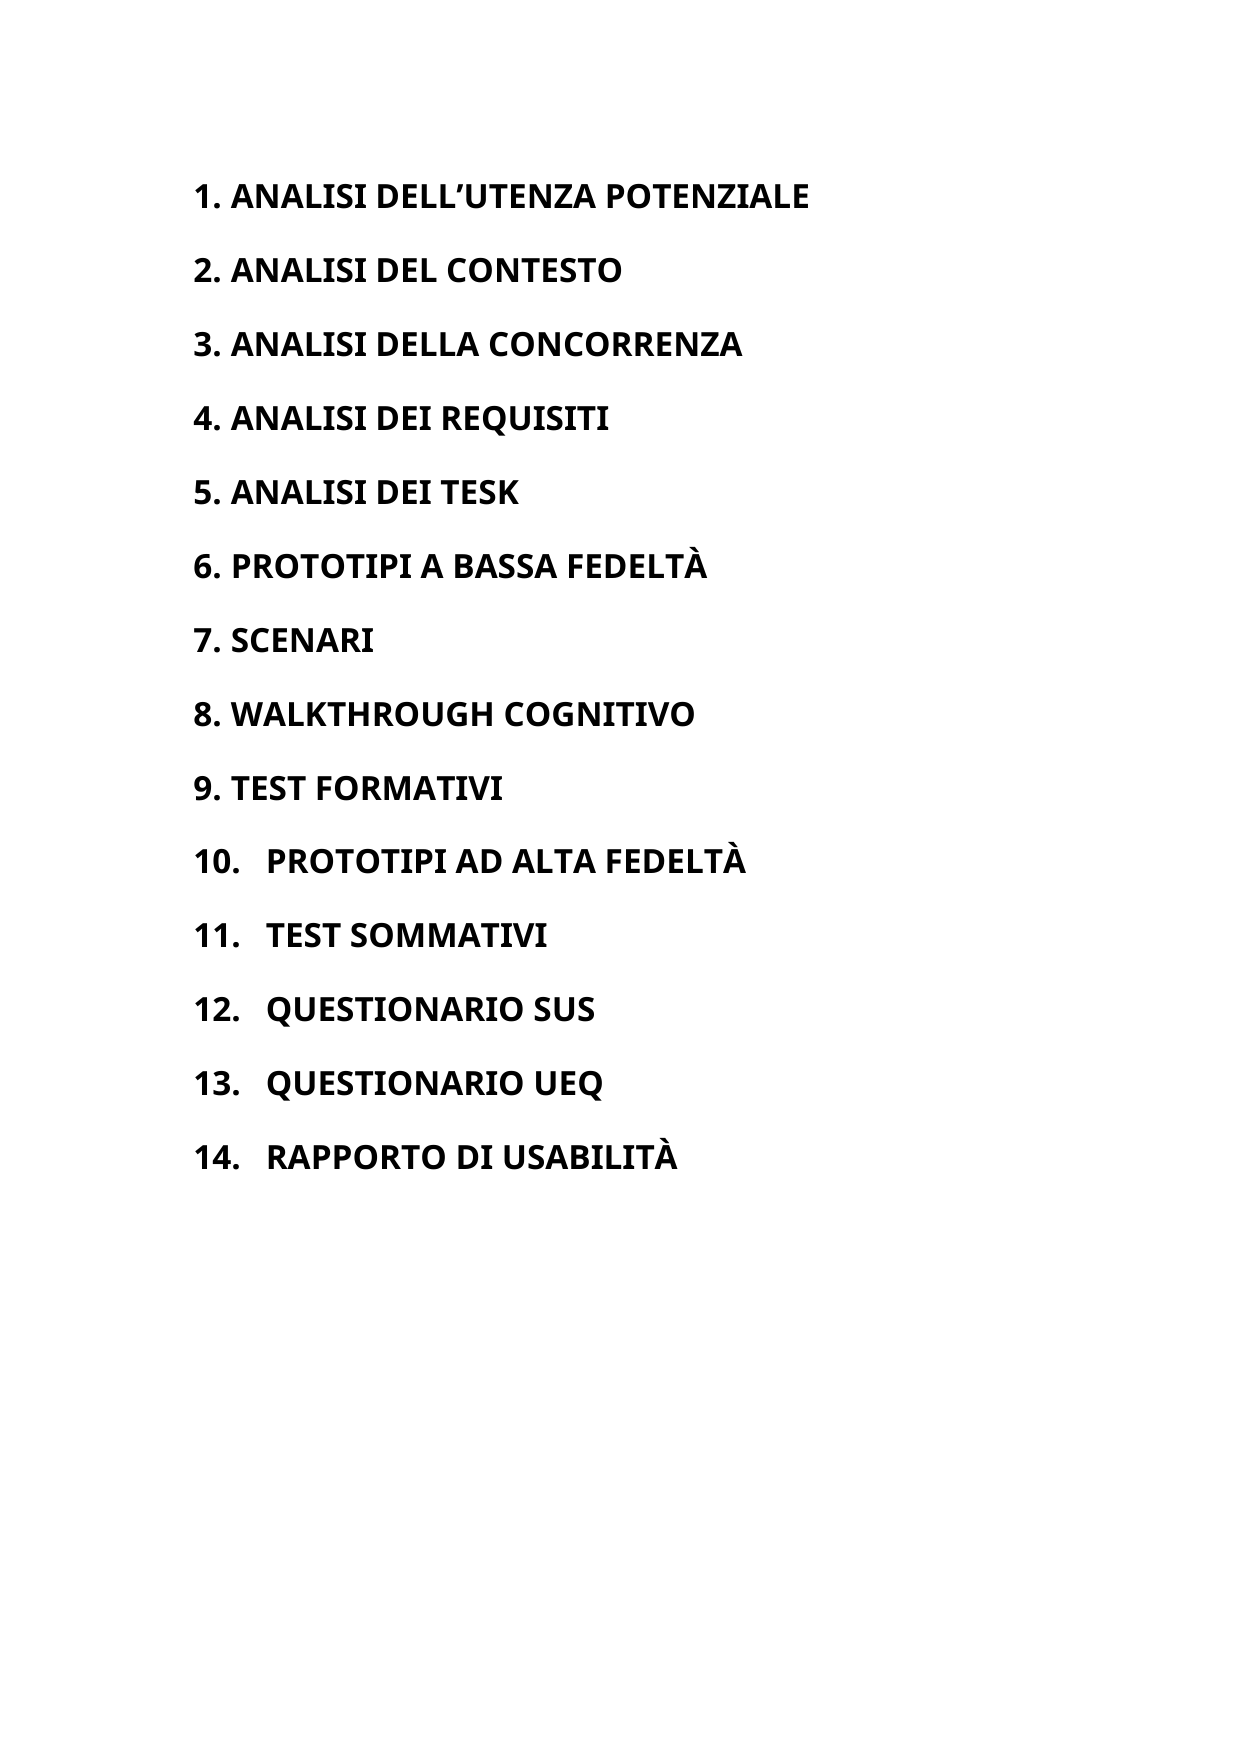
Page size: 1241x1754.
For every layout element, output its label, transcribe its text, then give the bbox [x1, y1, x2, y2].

subtitle TEST SOMMATIVI [193, 912, 1122, 958]
subtitle RAPPORTO DI USABILITÀ [193, 1134, 1122, 1179]
subtitle WALKTHROUGH COGNITIVO [193, 690, 1122, 736]
subtitle ANALISI DELLA CONCORRENZA [193, 321, 1122, 366]
subtitle ANALISI DEL CONTESTO [193, 247, 1122, 292]
subtitle ANALISI DEI REQUISITI [193, 394, 1122, 440]
subtitle SCENARI [193, 616, 1122, 662]
subtitle QUESTIONARIO SUS [193, 986, 1122, 1032]
subtitle ANALISI DEI TESK [193, 468, 1122, 514]
subtitle PROTOTIPI AD ALTA FEDELTÀ [193, 838, 1122, 884]
subtitle PROTOTIPI A BASSA FEDELTÀ [193, 542, 1122, 588]
subtitle ANALISI DELL’UTENZA POTENZIALE [193, 173, 1122, 218]
subtitle TEST FORMATIVI [193, 764, 1122, 810]
subtitle QUESTIONARIO UEQ [193, 1060, 1122, 1106]
